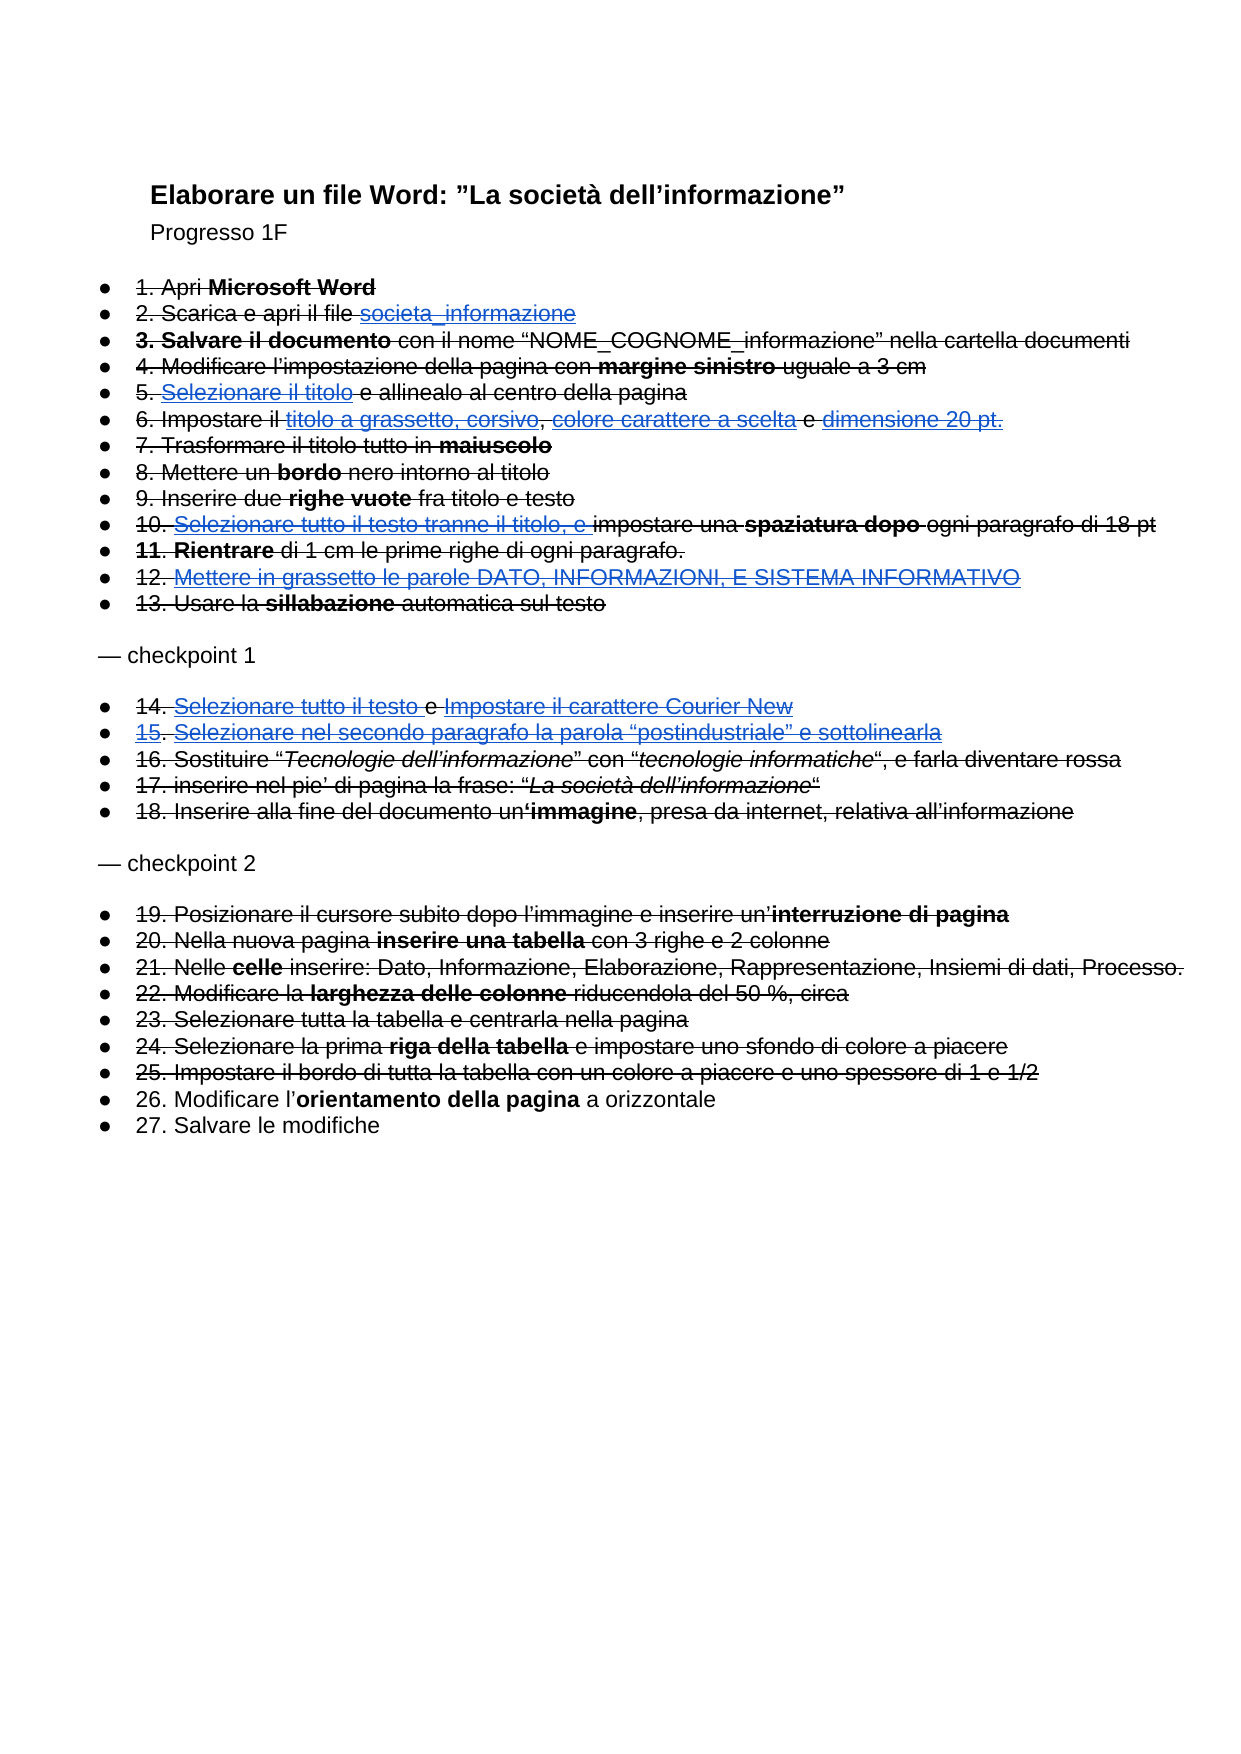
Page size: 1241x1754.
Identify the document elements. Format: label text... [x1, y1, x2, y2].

list 17. inserire nel pie’ di pagina la frase: “La società dell’informazione“ [98, 772, 1168, 798]
list 10. Selezionare tutto il testo tranne il titolo, e impostare una spaziatura dopo ogni paragrafo di 18 pt [98, 511, 1168, 537]
list 23. Selezionare tutta la tabella e centrarla nella pagina [98, 1006, 1168, 1033]
list 3. Salvare il documento con il nome “NOME_COGNOME_informazione” nella cartella documenti [98, 327, 1168, 353]
text — checkpoint 2 [98, 850, 1168, 876]
text Progresso 1F [150, 219, 1168, 245]
list 4. Modificare l’impostazione della pagina con margine sinistro uguale a 3 cm [98, 353, 1168, 379]
list 19. Posizionare il cursore subito dopo l’immagine e inserire un’interruzione di pagina [98, 901, 1168, 927]
list 18. Inserire alla fine del documento un‘immagine, presa da internet, relativa all’informazione [98, 798, 1168, 825]
list 12. Mettere in grassetto le parole DATO, INFORMAZIONI, E SISTEMA INFORMATIVO [98, 564, 1168, 590]
list 22. Modificare la larghezza delle colonne riducendola del 50 %, circa [98, 980, 1168, 1006]
text — checkpoint 1 [98, 642, 1168, 668]
list 2. Scarica e apri il file societa_informazione [98, 300, 1168, 327]
list 5. Selezionare il titolo e allinealo al centro della pagina [98, 379, 1168, 406]
list 14. Selezionare tutto il testo e Impostare il carattere Courier New [98, 693, 1168, 719]
list 11. Rientrare di 1 cm le prime righe di ogni paragrafo. [98, 537, 1168, 564]
list 6. Impostare il titolo a grassetto, corsivo, colore carattere a scelta e dimensione 20 pt. [98, 406, 1168, 432]
list 13. Usare la sillabazione automatica sul testo [98, 590, 1168, 617]
list 21. Nelle celle inserire: Dato, Informazione, Elaborazione, Rappresentazione, Insiemi di dati, Processo. [98, 954, 1240, 980]
list 1. Apri Microsoft Word [98, 274, 1168, 300]
list 7. Trasformare il titolo tutto in maiuscolo [98, 432, 1168, 458]
list 27. Salvare le modifiche [98, 1112, 1168, 1138]
list 16. Sostituire “Tecnologie dell’informazione” con “tecnologie informatiche“, e farla diventare rossa [98, 746, 1168, 772]
list 26. Modificare l’orientamento della pagina a orizzontale [98, 1086, 1168, 1112]
list 9. Inserire due righe vuote fra titolo e testo [98, 485, 1168, 511]
subtitle Elaborare un file Word: ​”La società dell’informazione” [150, 179, 1168, 210]
list 8. Mettere un bordo nero intorno al titolo [98, 458, 1168, 485]
list 25. Impostare il bordo di tutta la tabella con un colore a piacere e uno spessore di 1 e 1/2 [98, 1059, 1168, 1086]
list 15. Selezionare nel secondo paragrafo la parola “postindustriale” e sottolinearla [98, 719, 1168, 746]
list 24. Selezionare la prima riga della tabella e impostare uno sfondo di colore a piacere [98, 1033, 1168, 1059]
list 20. Nella nuova pagina inserire una tabella con 3 righe e 2 colonne [98, 927, 1168, 954]
